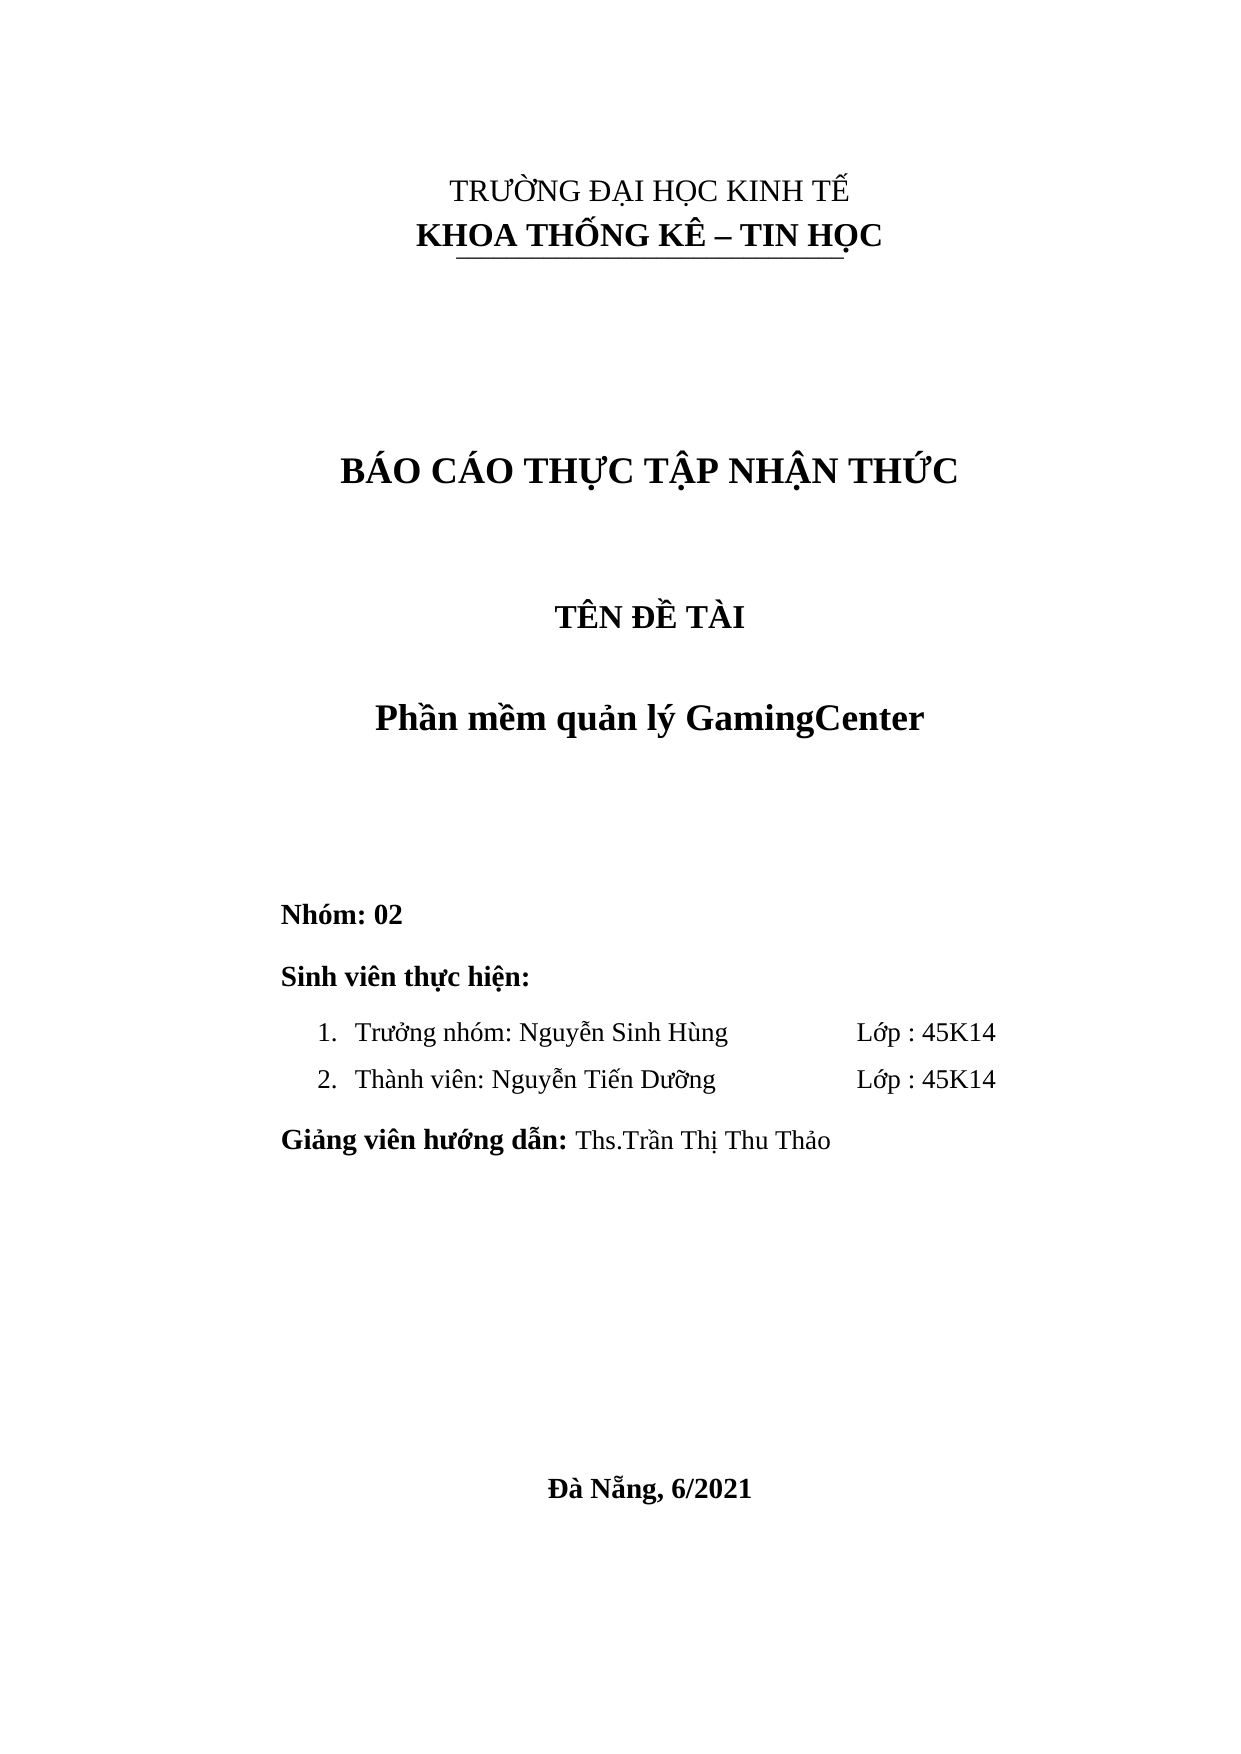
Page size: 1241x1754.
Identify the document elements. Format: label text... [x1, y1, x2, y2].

text Nhóm: 02 [207, 897, 1092, 930]
text KHOA THỐNG KÊ – TIN HỌC [207, 215, 1092, 253]
text TÊN ĐỀ TÀI [207, 597, 1092, 635]
text ––––––––––––––––––––––––––––––– [207, 253, 1092, 268]
text BÁO CÁO THỰC TẬP NHẬN THỨC [207, 449, 1092, 492]
list Trưởng nhóm: Nguyễn Sinh Hùng Lớp : 45K14 [317, 1016, 1092, 1047]
text Giảng viên hướng dẫn: Ths.Trần Thị Thu Thảo [207, 1122, 1092, 1156]
text TRƯỜNG ĐẠI HỌC KINH TẾ [207, 173, 1092, 209]
list Thành viên: Nguyễn Tiến Dưỡng Lớp : 45K14 [317, 1063, 1092, 1094]
text Sinh viên thực hiện: [207, 959, 1092, 993]
text Đà Nẵng, 6/2021 [207, 1471, 1092, 1505]
text Phần mềm quản lý GamingCenter [207, 695, 1092, 738]
